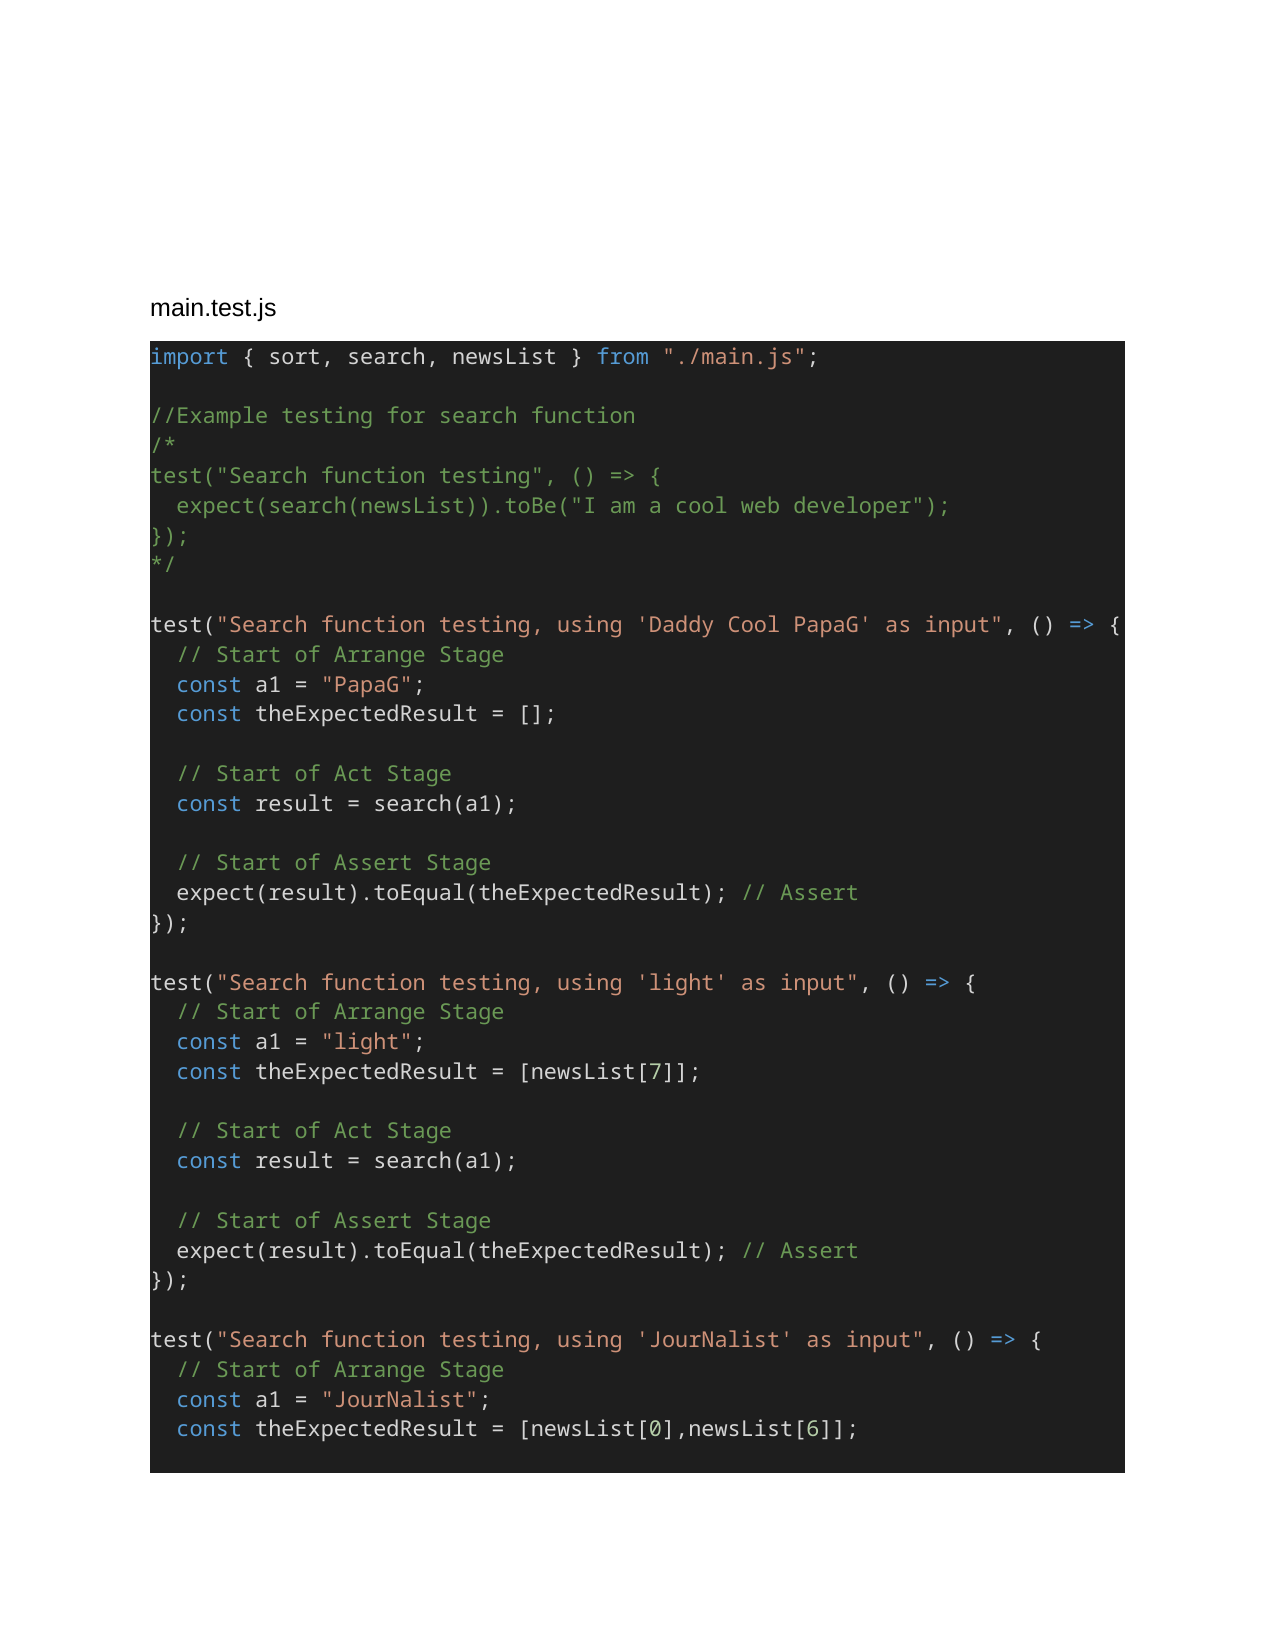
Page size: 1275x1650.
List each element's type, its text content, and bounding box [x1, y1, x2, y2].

text }); [150, 519, 1125, 549]
text // Start of Arrange Stage [150, 1354, 1125, 1383]
text import { sort, search, newsList } from "./main.js"; [150, 341, 1125, 371]
text expect(result).toEqual(theExpectedResult); // Assert [150, 877, 1125, 907]
text // Start of Assert Stage [150, 847, 1125, 877]
text test("Search function testing, using 'JourNalist' as input", () => { [150, 1324, 1125, 1354]
text // Start of Arrange Stage [150, 639, 1125, 668]
text /* [150, 430, 1125, 460]
text // Start of Act Stage [150, 758, 1125, 788]
text }); [150, 907, 1125, 937]
text test("Search function testing", () => { [150, 460, 1125, 490]
text test("Search function testing, using 'Daddy Cool PapaG' as input", () => { [150, 609, 1125, 639]
text }); [150, 1264, 1125, 1294]
text const a1 = "light"; [150, 1026, 1125, 1056]
text const theExpectedResult = [newsList[0],newsList[6]]; [150, 1413, 1125, 1443]
text const result = search(a1); [150, 1145, 1125, 1175]
text // Start of Arrange Stage [150, 996, 1125, 1026]
text // Start of Act Stage [150, 1115, 1125, 1145]
text const theExpectedResult = []; [150, 698, 1125, 728]
text test("Search function testing, using 'light' as input", () => { [150, 966, 1125, 996]
text // Start of Assert Stage [150, 1205, 1125, 1234]
text const theExpectedResult = [newsList[7]]; [150, 1056, 1125, 1086]
text const result = search(a1); [150, 788, 1125, 817]
text const a1 = "JourNalist"; [150, 1383, 1125, 1413]
text */ [150, 549, 1125, 579]
text expect(result).toEqual(theExpectedResult); // Assert [150, 1234, 1125, 1264]
text const a1 = "PapaG"; [150, 668, 1125, 698]
text expect(search(newsList)).toBe("I am a cool web developer"); [150, 490, 1125, 519]
text main.test.js [150, 293, 1125, 322]
text //Example testing for search function [150, 400, 1125, 430]
